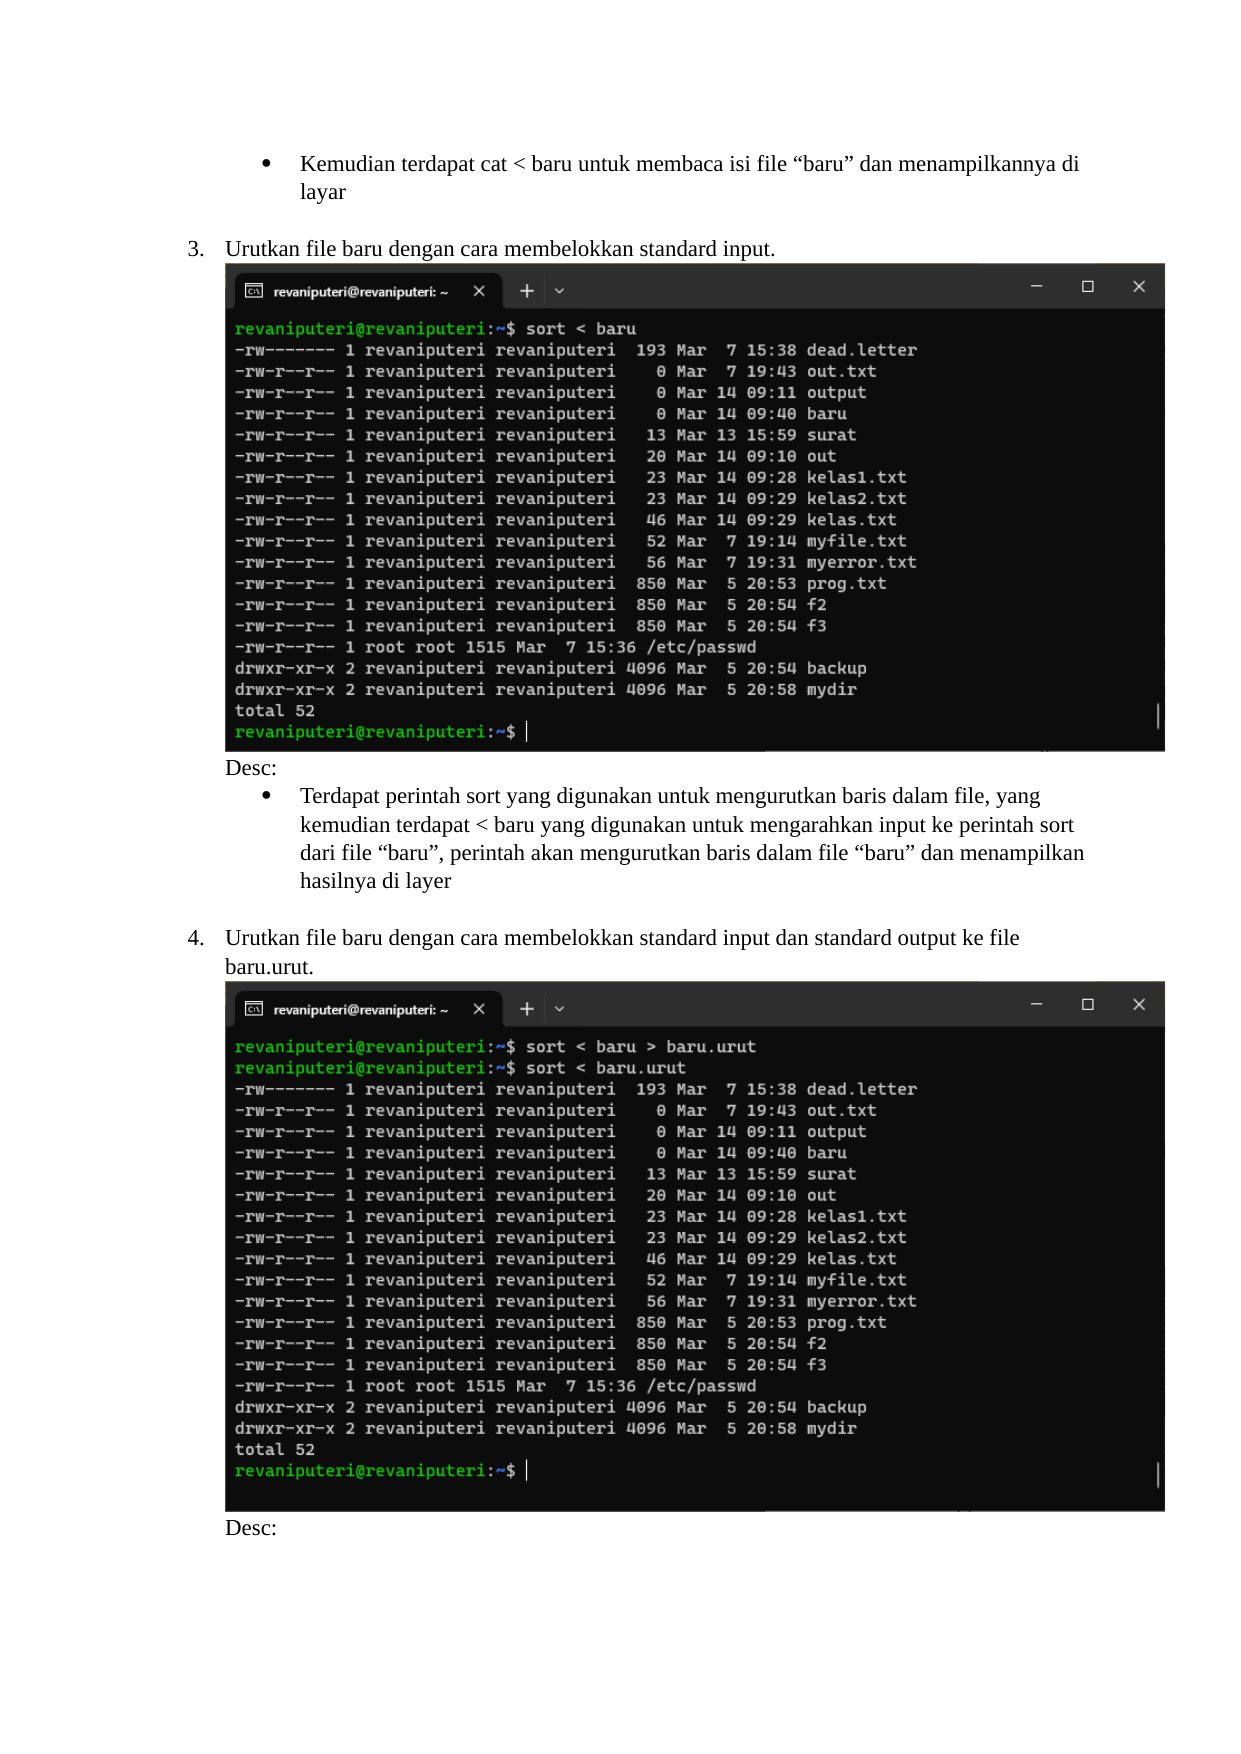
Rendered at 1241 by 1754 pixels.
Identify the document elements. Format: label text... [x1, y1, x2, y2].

picture [225, 981, 1166, 1512]
picture [225, 263, 1166, 752]
list Urutkan file baru dengan cara membelokkan standard input dan standard output ke file baru.urut. [187, 924, 1090, 979]
list Terdapat perintah sort yang digunakan untuk mengurutkan baris dalam file, yang kemudian terdapat < baru yang digunakan untuk mengarahkan input ke perintah sort dari file “baru”, perintah akan mengurutkan baris dalam file “baru” dan menampilkan hasilnya di layer [262, 782, 1090, 894]
list Kemudian terdapat cat < baru untuk membaca isi file “baru” dan menampilkannya di layar [262, 150, 1090, 205]
list Urutkan file baru dengan cara membelokkan standard input. [187, 235, 1090, 262]
list Desc: [225, 1514, 1090, 1540]
list Desc: [225, 754, 1090, 780]
